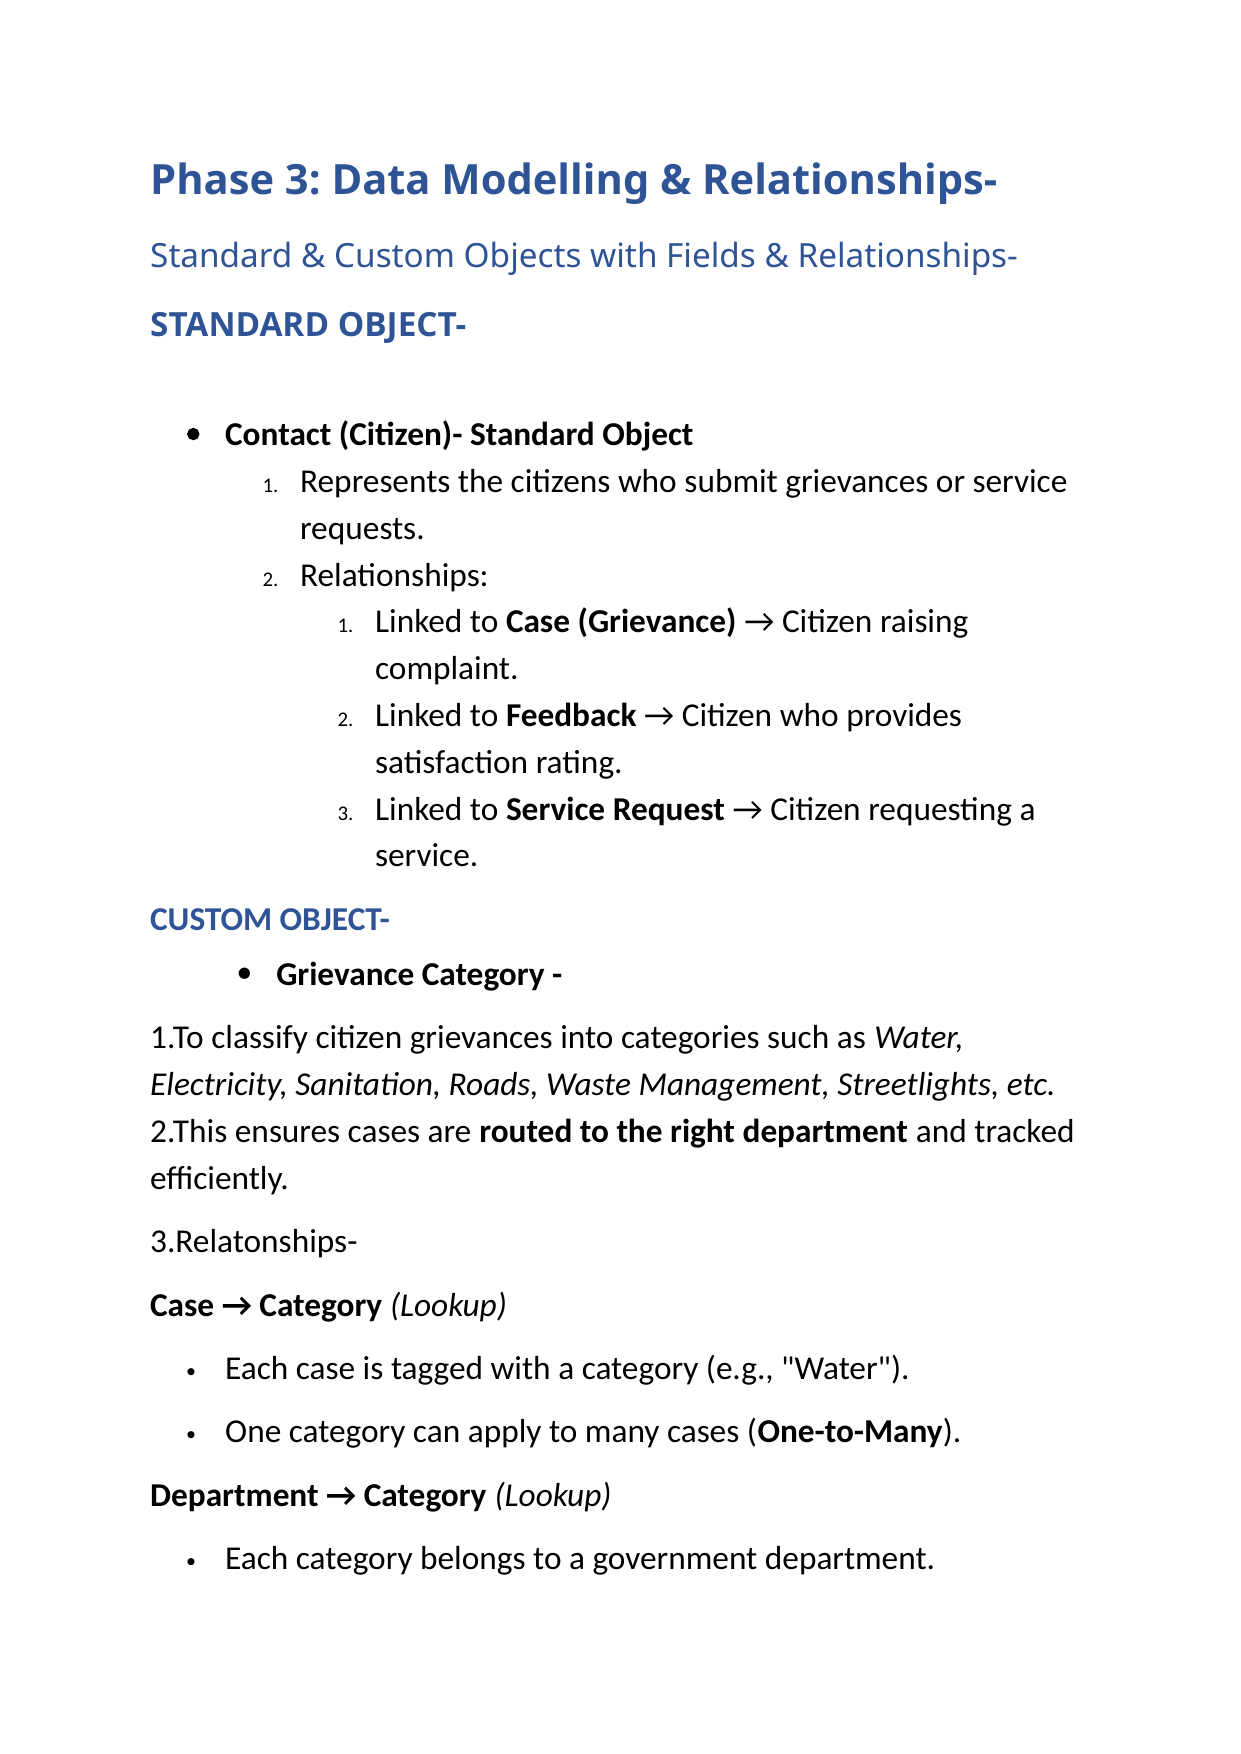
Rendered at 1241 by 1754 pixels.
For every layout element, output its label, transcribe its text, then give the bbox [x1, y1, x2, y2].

list Contact (Citizen)- Standard Object [187, 413, 1090, 454]
list Represents the citizens who submit grievances or service requests. [262, 460, 1090, 548]
list Each category belongs to a government department. [187, 1537, 1090, 1578]
text 3.Relatonships- [150, 1220, 1090, 1261]
list Linked to Feedback → Citizen who provides satisfaction rating. [337, 694, 1090, 782]
subtitle Standard & Custom Objects with Fields & Relationships- [150, 232, 1090, 277]
subtitle CUSTOM OBJECT- [150, 898, 1090, 938]
text Department → Category (Lookup) [150, 1474, 1090, 1514]
text Case → Category (Lookup) [150, 1283, 1090, 1324]
list Relationships: [262, 554, 1090, 594]
subtitle STANDARD OBJECT- [150, 301, 1090, 398]
list Each case is tagged with a category (e.g., "Water"). [187, 1347, 1090, 1388]
list Linked to Case (Grievance) → Citizen raising complaint. [337, 601, 1090, 688]
text 1.To classify citizen grievances into categories such as Water, Electricity, Sanitation, Roads, Waste Management, Streetlights, etc. 2.This ensures cases are routed to the right department and tracked efficiently. [150, 1016, 1090, 1197]
list One category can apply to many cases (One-to-Many). [187, 1410, 1090, 1451]
list Grievance Category - [238, 953, 1090, 994]
text Phase 3: Data Modelling & Relationships- [150, 150, 1090, 207]
list Linked to Service Request → Citizen requesting a service. [337, 788, 1090, 875]
